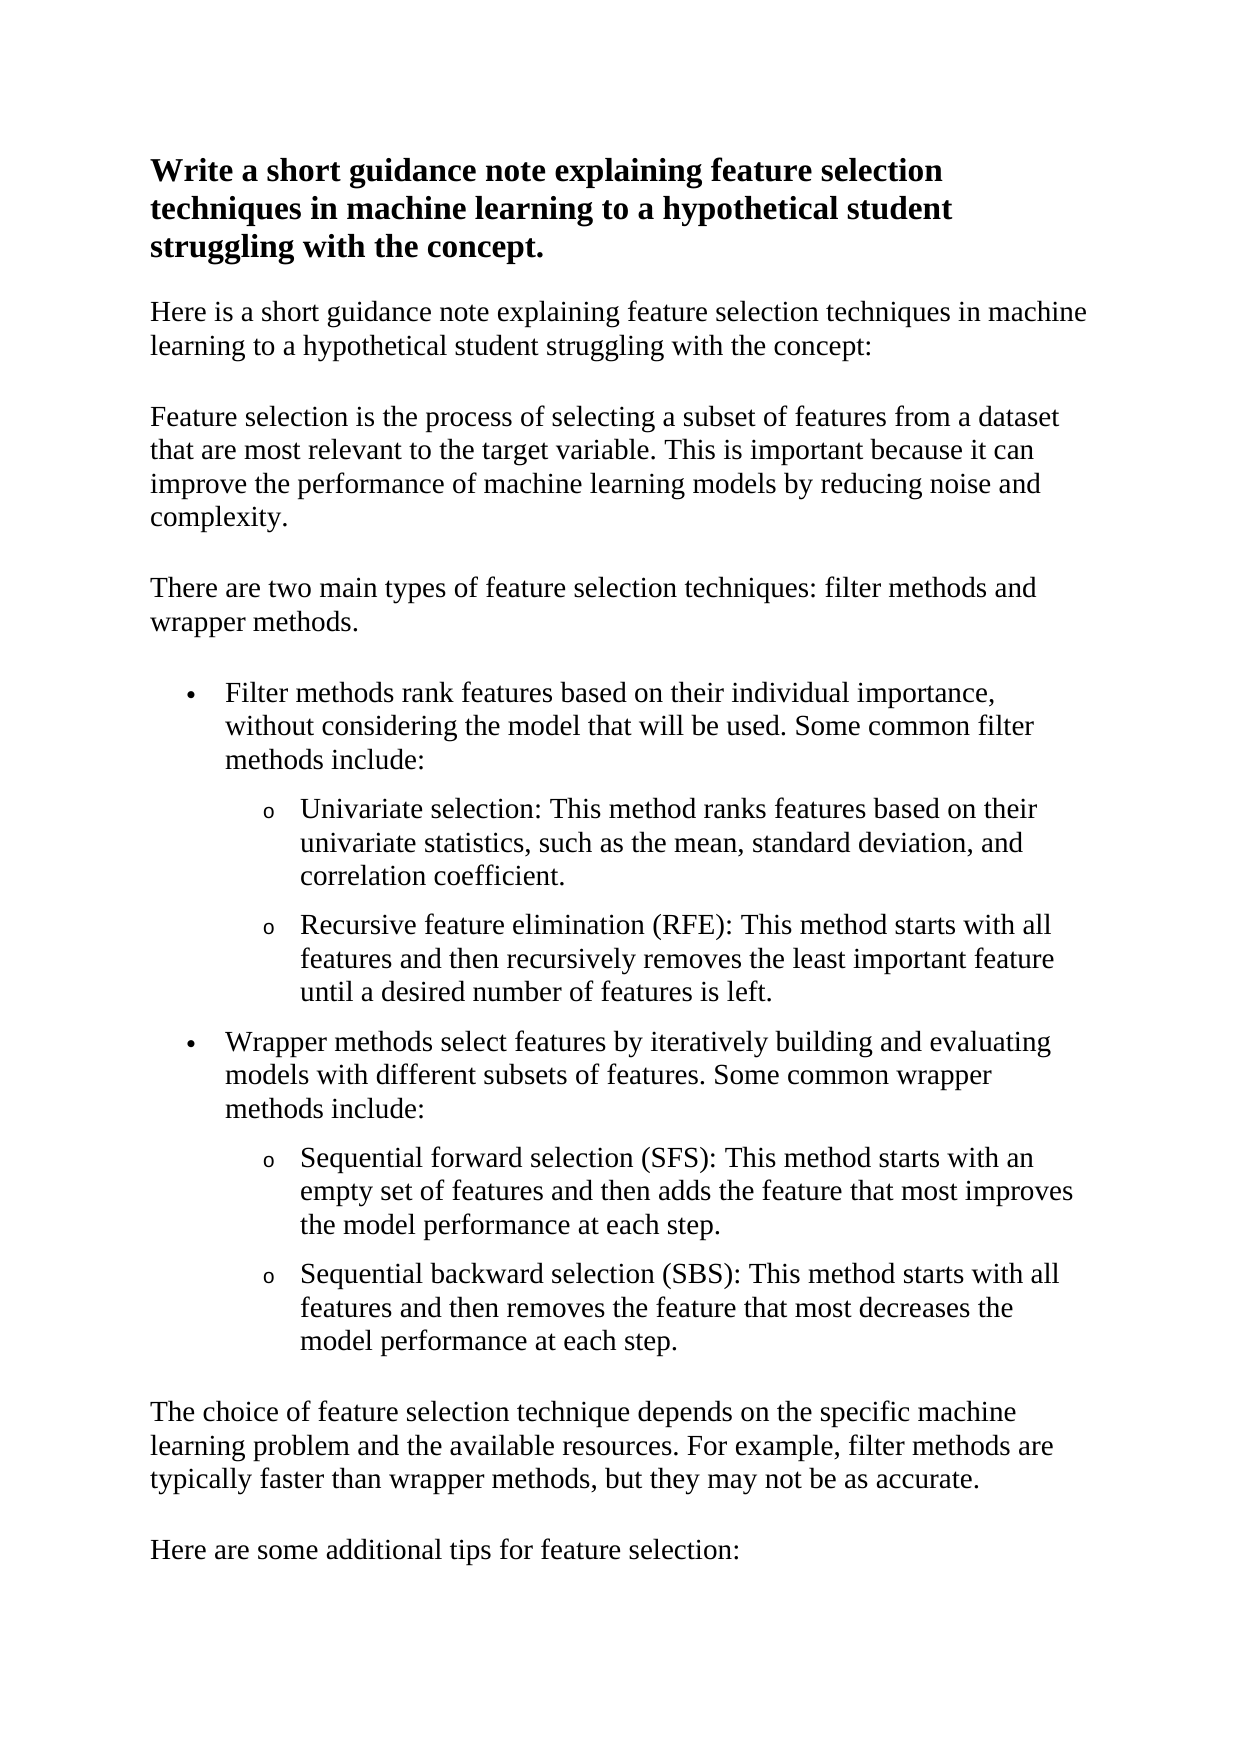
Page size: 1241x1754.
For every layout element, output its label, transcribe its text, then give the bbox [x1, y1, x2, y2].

list Sequential backward selection (SBS): This method starts with all features and then removes the feature that most decreases the model performance at each step. [262, 1256, 1090, 1357]
list Filter methods rank features based on their individual importance, without considering the model that will be used. Some common filter methods include: [187, 675, 1090, 776]
text The choice of feature selection technique depends on the specific machine learning problem and the available resources. For example, filter methods are typically faster than wrapper methods, but they may not be as accurate. [150, 1394, 1090, 1495]
list Recursive feature elimination (RFE): This method starts with all features and then recursively removes the least important feature until a desired number of features is left. [262, 907, 1090, 1008]
list Sequential forward selection (SFS): This method starts with an empty set of features and then adds the feature that most improves the model performance at each step. [262, 1140, 1090, 1241]
text Here are some additional tips for feature selection: [150, 1532, 1090, 1566]
list Univariate selection: This method ranks features based on their univariate statistics, such as the mean, standard deviation, and correlation coefficient. [262, 791, 1090, 892]
text Write a short guidance note explaining feature selection techniques in machine learning to a hypothetical student struggling with the concept. [150, 150, 1090, 265]
text There are two main types of feature selection techniques: filter methods and wrapper methods. [150, 570, 1090, 637]
text Here is a short guidance note explaining feature selection techniques in machine learning to a hypothetical student struggling with the concept: [150, 294, 1090, 361]
text Feature selection is the process of selecting a subset of features from a dataset that are most relevant to the target variable. This is important because it can improve the performance of machine learning models by reducing noise and complexity. [150, 399, 1090, 533]
list Wrapper methods select features by iteratively building and evaluating models with different subsets of features. Some common wrapper methods include: [187, 1024, 1090, 1124]
